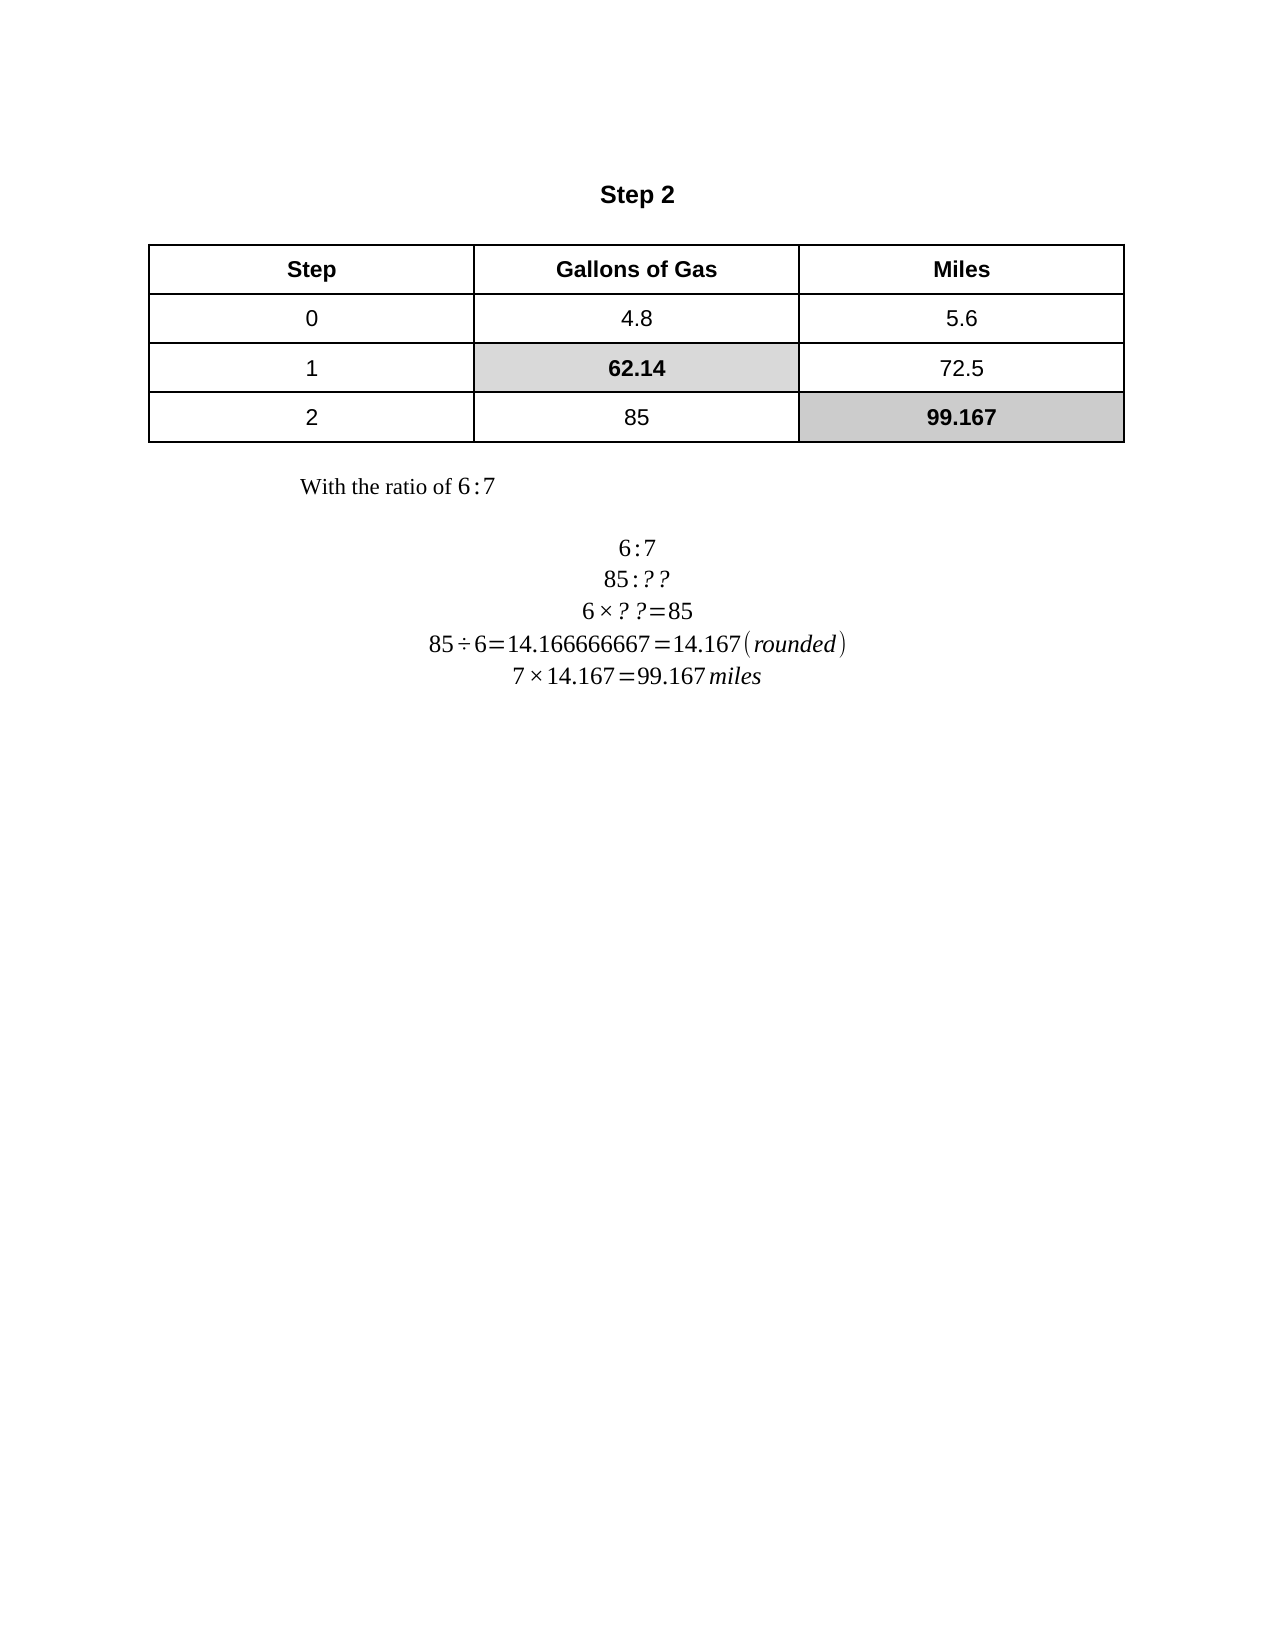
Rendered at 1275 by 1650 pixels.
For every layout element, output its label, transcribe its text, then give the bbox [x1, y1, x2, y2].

table_cell 0 [150, 295, 473, 342]
table_cell 1 [150, 344, 473, 391]
table_header Gallons of Gas [475, 246, 798, 293]
table_cell 99.167 [800, 393, 1123, 441]
text With the ratio of [300, 473, 1125, 500]
text Step 2 [150, 180, 1125, 209]
table_cell 5.6 [800, 295, 1123, 342]
table_cell 4.8 [475, 295, 798, 342]
table_cell 2 [150, 393, 473, 441]
table_header Step [150, 246, 473, 293]
table_cell 72.5 [800, 344, 1123, 391]
table_header Miles [800, 246, 1123, 293]
table_cell 62.14 [475, 344, 798, 391]
table_cell 85 [475, 393, 798, 441]
